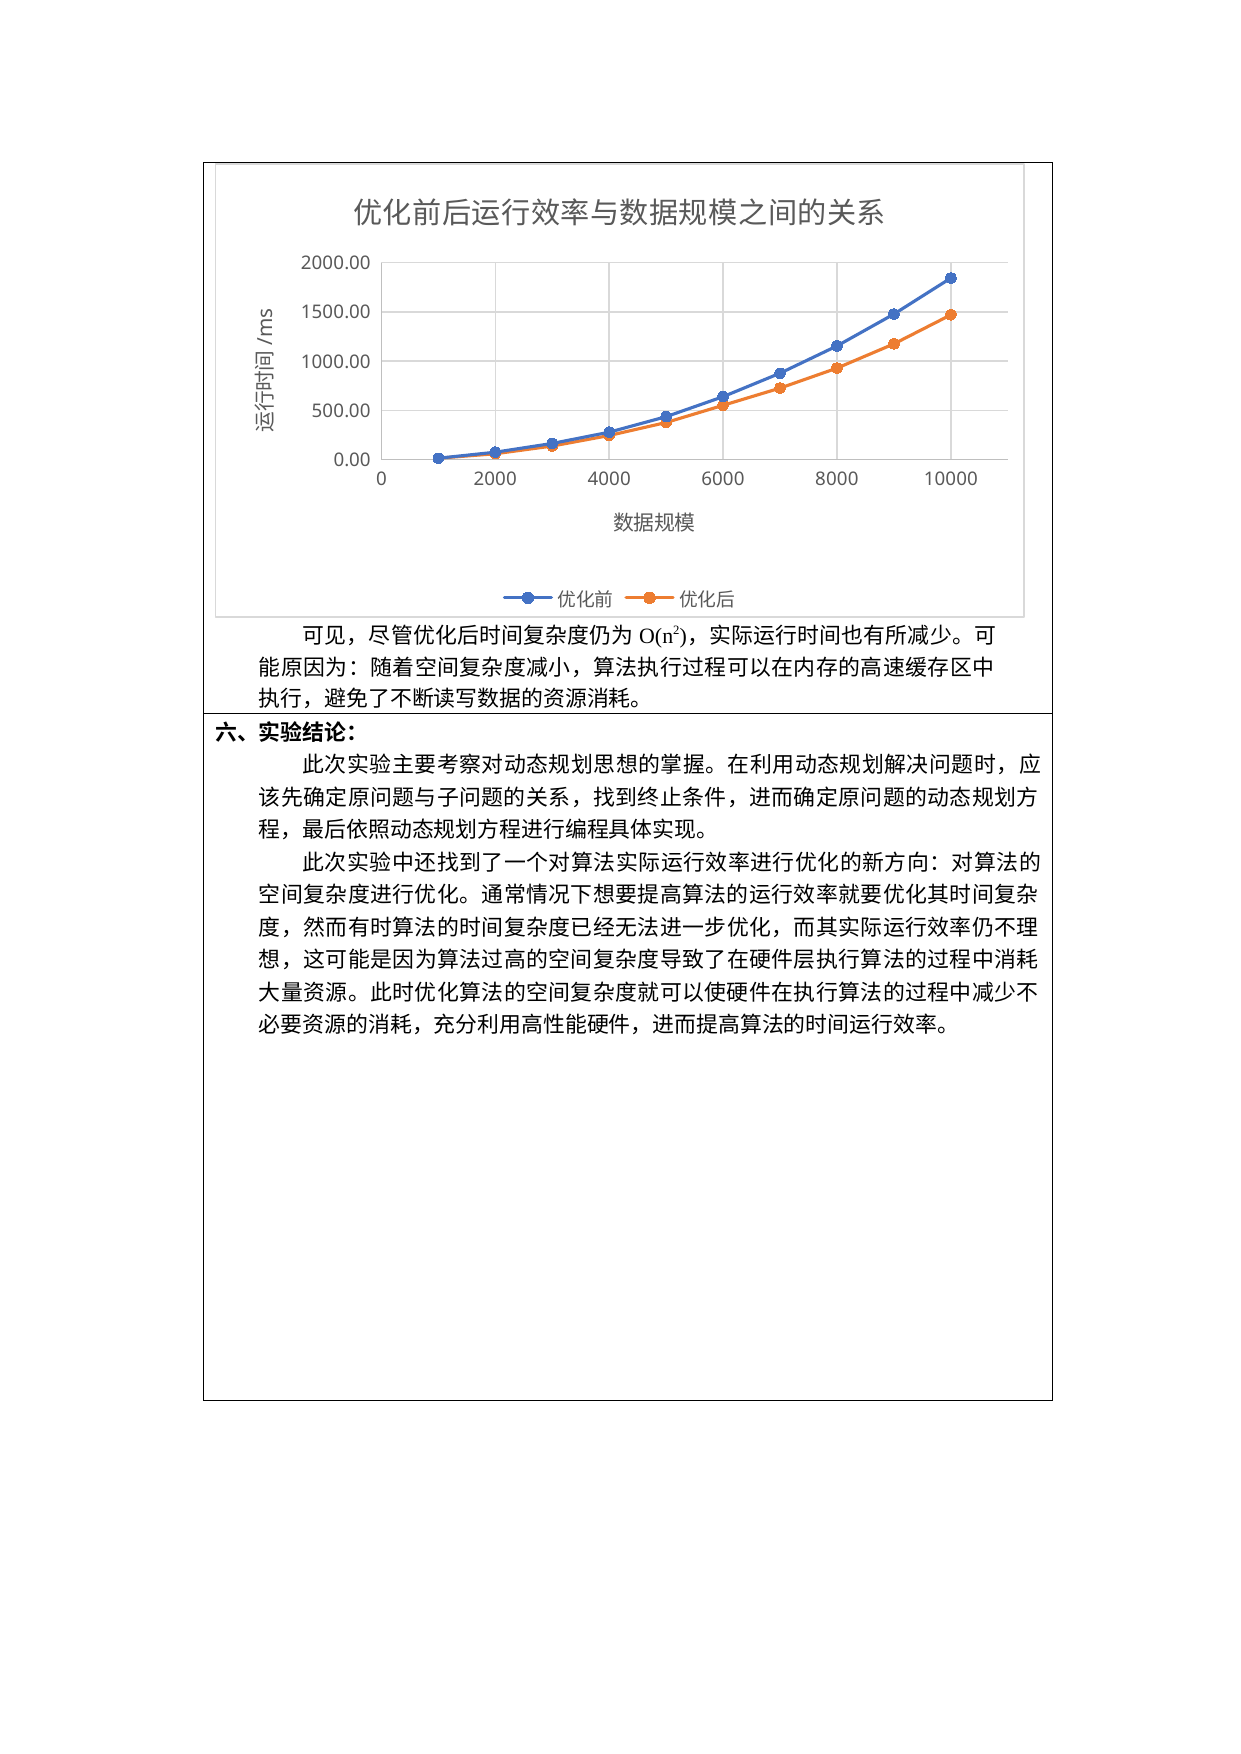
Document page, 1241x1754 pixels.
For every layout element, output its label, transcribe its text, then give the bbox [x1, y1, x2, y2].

table_cell 六、实验结论： 此次实验主要考察对动态规划思想的掌握。在利用动态规划解决问题时，应该先确定原问题与子问题的关系，找到终止条件，进而确定原问题的动态规划方程，最后依照动态规划方程进行编程具体实现。 此次实验中还找到了一个对算法实际运行效率进行优化的新方向：对算法的空间复杂度进行优化。通常情况下想要提高算法的运行效率就要优化其时间复杂度，然而有时算法的时间复杂度已经无法进一步优化，而其实际运行效率仍不理想，这可能是因为算法过高的空间复杂度导致了在硬件层执行算法的过程中消耗大量资源。此时优化算法的空间复杂度就可以使硬件在执行算法的过程中减少不必要资源的消耗，充分利用高性能硬件，进而提高算法的时间运行效率。 [204, 714, 1052, 1400]
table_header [204, 163, 1052, 713]
